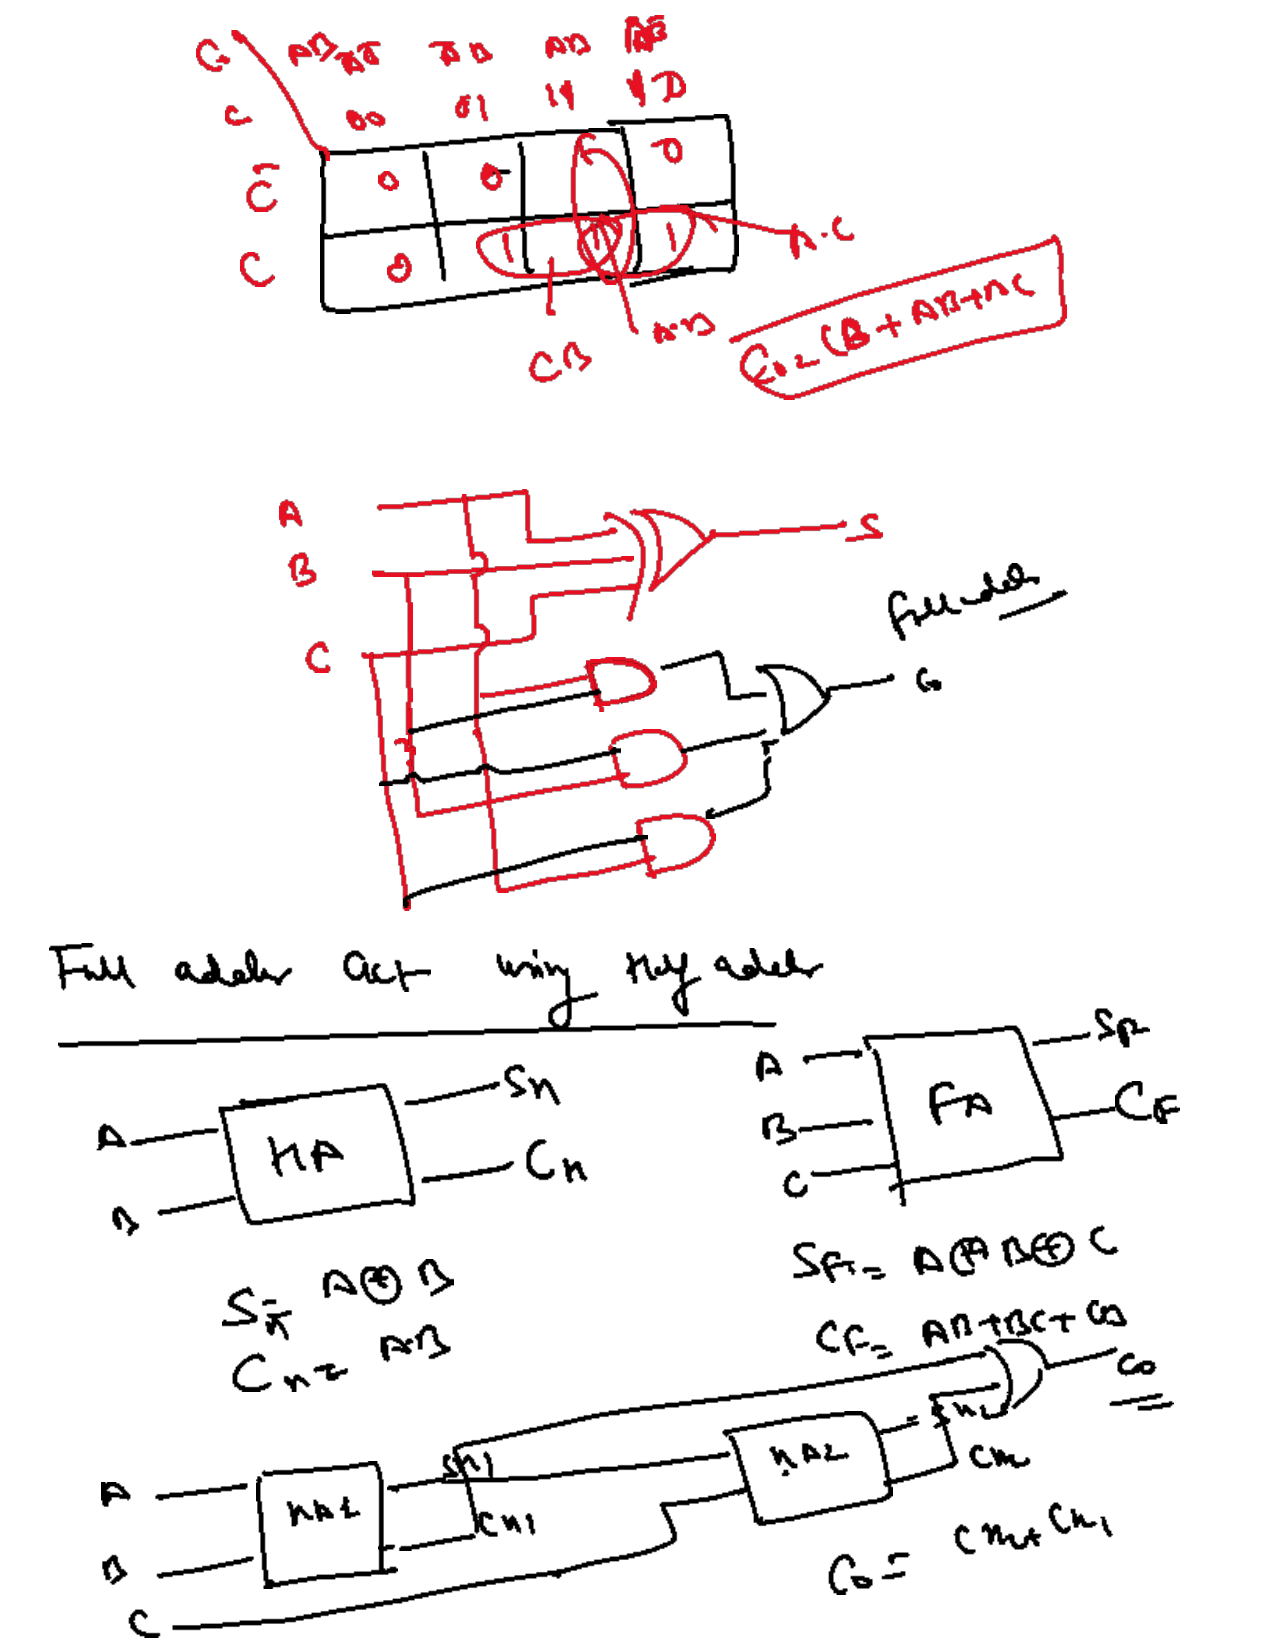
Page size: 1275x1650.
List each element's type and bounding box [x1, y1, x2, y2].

picture [279, 489, 1068, 911]
picture [49, 943, 1180, 1638]
picture [196, 15, 1067, 400]
picture [240, 252, 275, 287]
